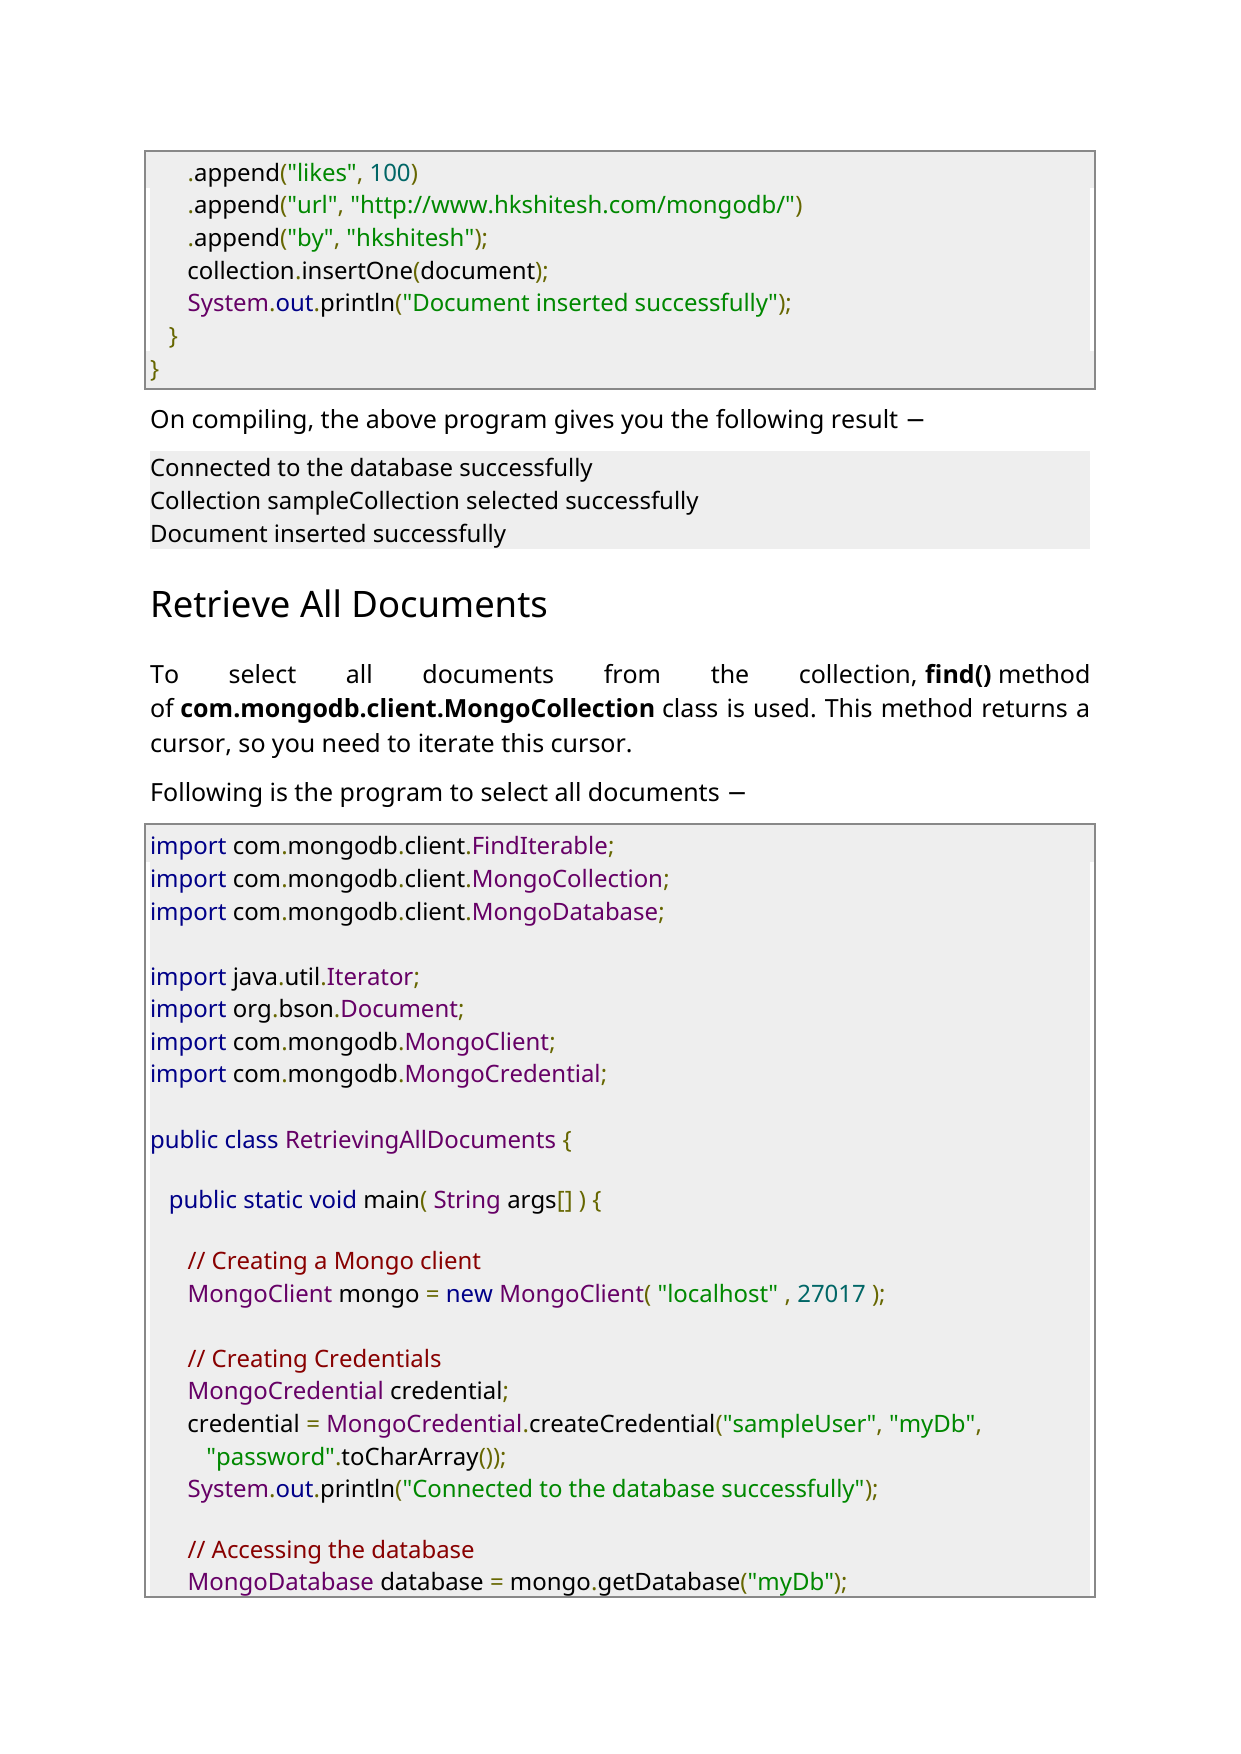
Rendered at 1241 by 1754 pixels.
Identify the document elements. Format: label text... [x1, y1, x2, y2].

text import java.util.Iterator; [150, 959, 1090, 992]
text "password".toCharArray()); [150, 1439, 1090, 1472]
text MongoClient mongo = new MongoClient( "localhost" , 27017 ); [150, 1276, 1090, 1309]
text } [146, 346, 1094, 388]
text import com.mongodb.MongoCredential; [150, 1057, 1090, 1090]
text public class RetrievingAllDocuments { [150, 1122, 1090, 1155]
text // Accessing the database [150, 1533, 1090, 1565]
text MongoDatabase database = mongo.getDatabase("myDb"); [150, 1565, 1090, 1596]
text To select all documents from the collection, find() method of com.mongodb.client.MongoCollection class is used. This method returns a cursor, so you need to iterate this cursor. [150, 657, 1090, 759]
text credential = MongoCredential.createCredential("sampleUser", "myDb", [150, 1407, 1090, 1439]
text Following is the program to select all documents − [150, 774, 1090, 808]
text System.out.println("Document inserted successfully"); [150, 286, 1090, 319]
text Connected to the database successfully [150, 451, 1090, 484]
text Retrieve All Documents [150, 578, 1090, 628]
text import com.mongodb.client.MongoDatabase; [150, 894, 1090, 927]
text import com.mongodb.client.MongoCollection; [150, 862, 1090, 894]
text // Creating a Mongo client [150, 1244, 1090, 1276]
text import com.mongodb.MongoClient; [150, 1025, 1090, 1057]
text } [150, 319, 1090, 346]
text public static void main( String args[] ) { [150, 1183, 1090, 1216]
text .append("by", "hkshitesh"); [150, 221, 1090, 253]
text import org.bson.Document; [150, 992, 1090, 1025]
text .append("url", "http://www.hkshitesh.com/mongodb/") [150, 188, 1090, 221]
text On compiling, the above program gives you the following result − [150, 402, 1090, 436]
text collection.insertOne(document); [150, 253, 1090, 286]
text Collection sampleCollection selected successfully [150, 484, 1090, 516]
text System.out.println("Connected to the database successfully"); [150, 1472, 1090, 1504]
text import com.mongodb.client.FindIterable; [146, 825, 1094, 862]
text .append("likes", 100) [146, 152, 1094, 188]
text MongoCredential credential; [150, 1374, 1090, 1407]
text Document inserted successfully [150, 516, 1090, 549]
text // Creating Credentials [150, 1342, 1090, 1374]
